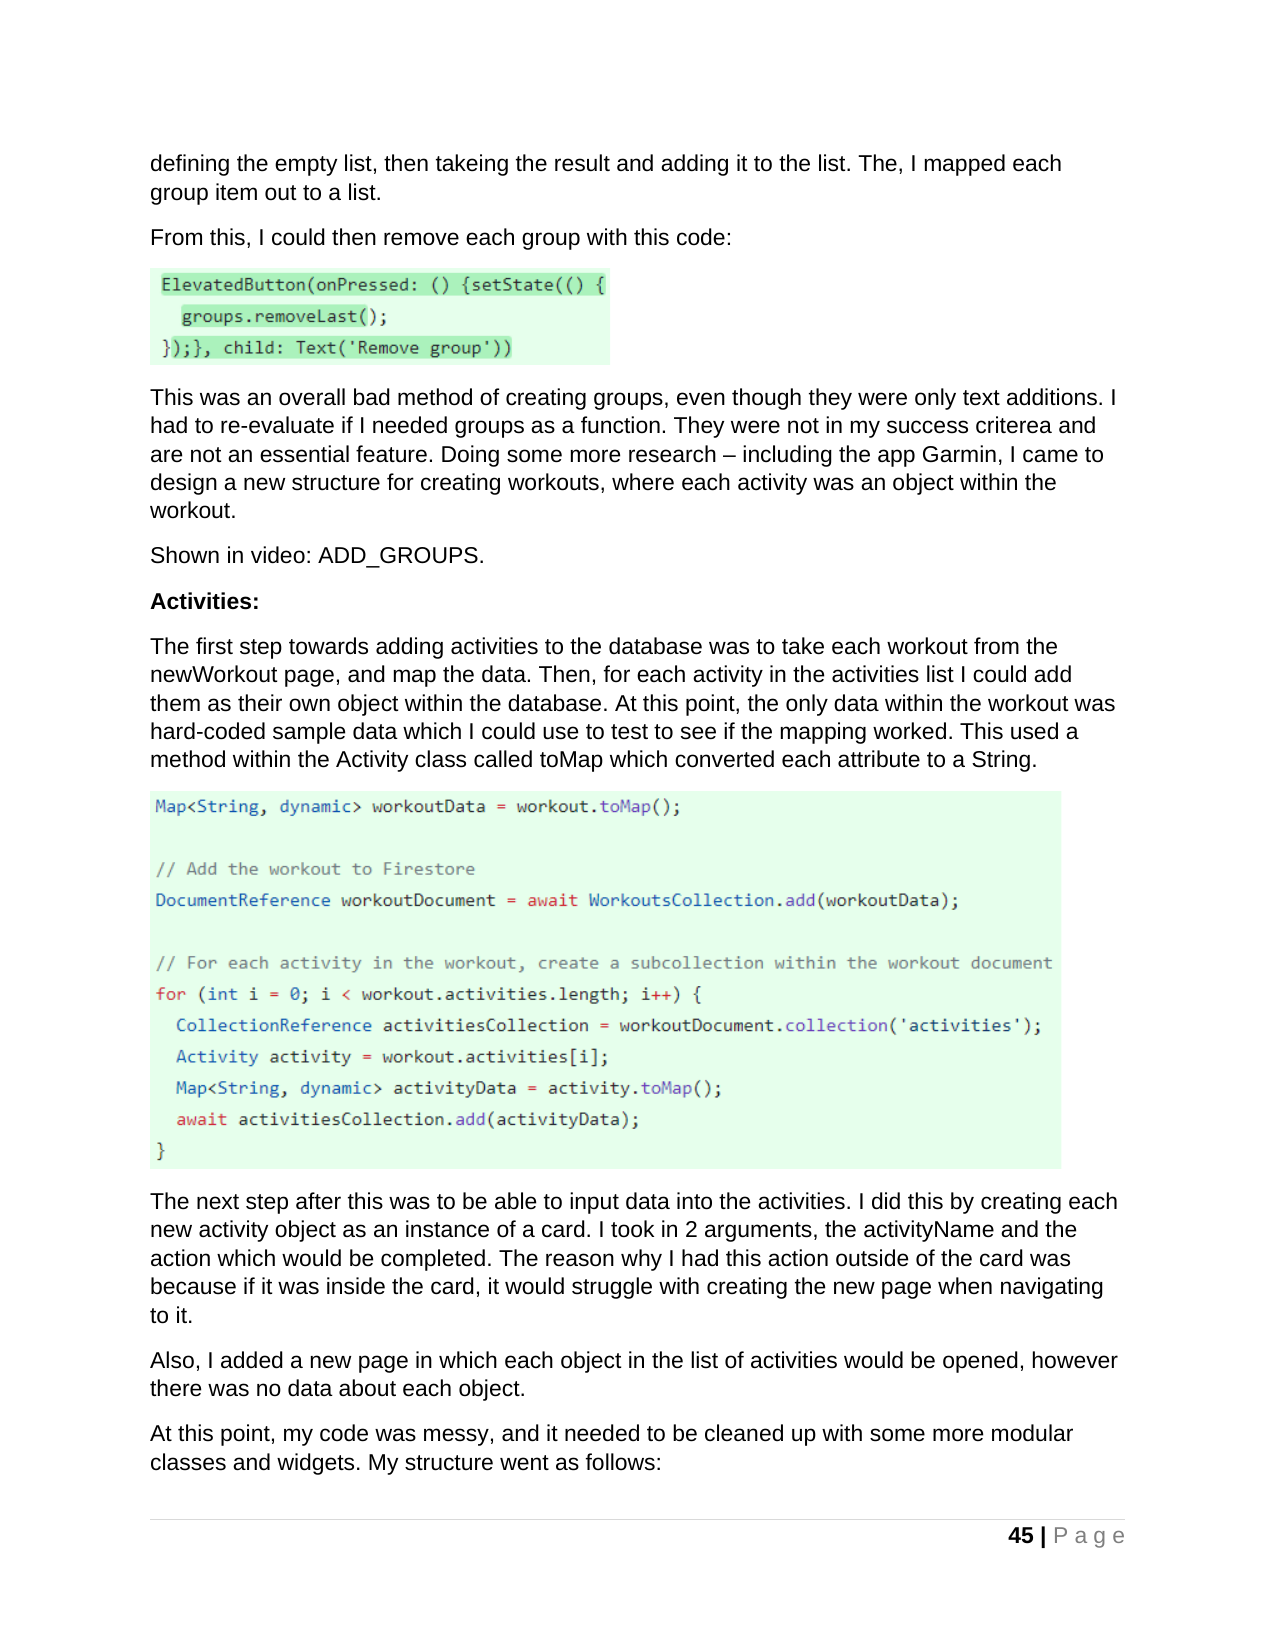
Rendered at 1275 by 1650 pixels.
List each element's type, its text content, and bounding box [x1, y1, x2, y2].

picture [150, 268, 611, 365]
text At this point, my code was messy, and it needed to be cleaned up with some more modular classes and widgets. My structure went as follows: [150, 1420, 1125, 1475]
text The first step towards adding activities to the database was to take each workout from the newWorkout page, and map the data. Then, for each activity in the activities list I could add them as their own object within the database. At this point, the only data within the workout was hard-coded sample data which I could use to test to see if the mapping worked. This used a method within the Activity class called toMap which converted each attribute to a String. [150, 633, 1125, 773]
picture [150, 791, 1062, 1169]
text Activities: [150, 588, 1125, 614]
text From this, I could then remove each group with this code: [150, 223, 1125, 250]
text Shown in video: ADD_GROUPS. [150, 542, 1125, 569]
text This was an overall bad method of creating groups, even though they were only text additions. I had to re-evaluate if I needed groups as a function. They were not in my success criterea and are not an essential feature. Doing some more research – including the app Garmin, I came to design a new structure for creating workouts, where each activity was an object within the workout. [150, 384, 1125, 524]
text The next step after this was to be able to input data into the activities. I did this by creating each new activity object as an instance of a card. I took in 2 arguments, the activityName and the action which would be completed. The reason why I had this action outside of the card was because if it was inside the card, it would struggle with creating the new page when navigating to it. [150, 1188, 1125, 1328]
text Also, I added a new page in which each object in the list of activities would be opened, however there was no data about each object. [150, 1347, 1125, 1401]
